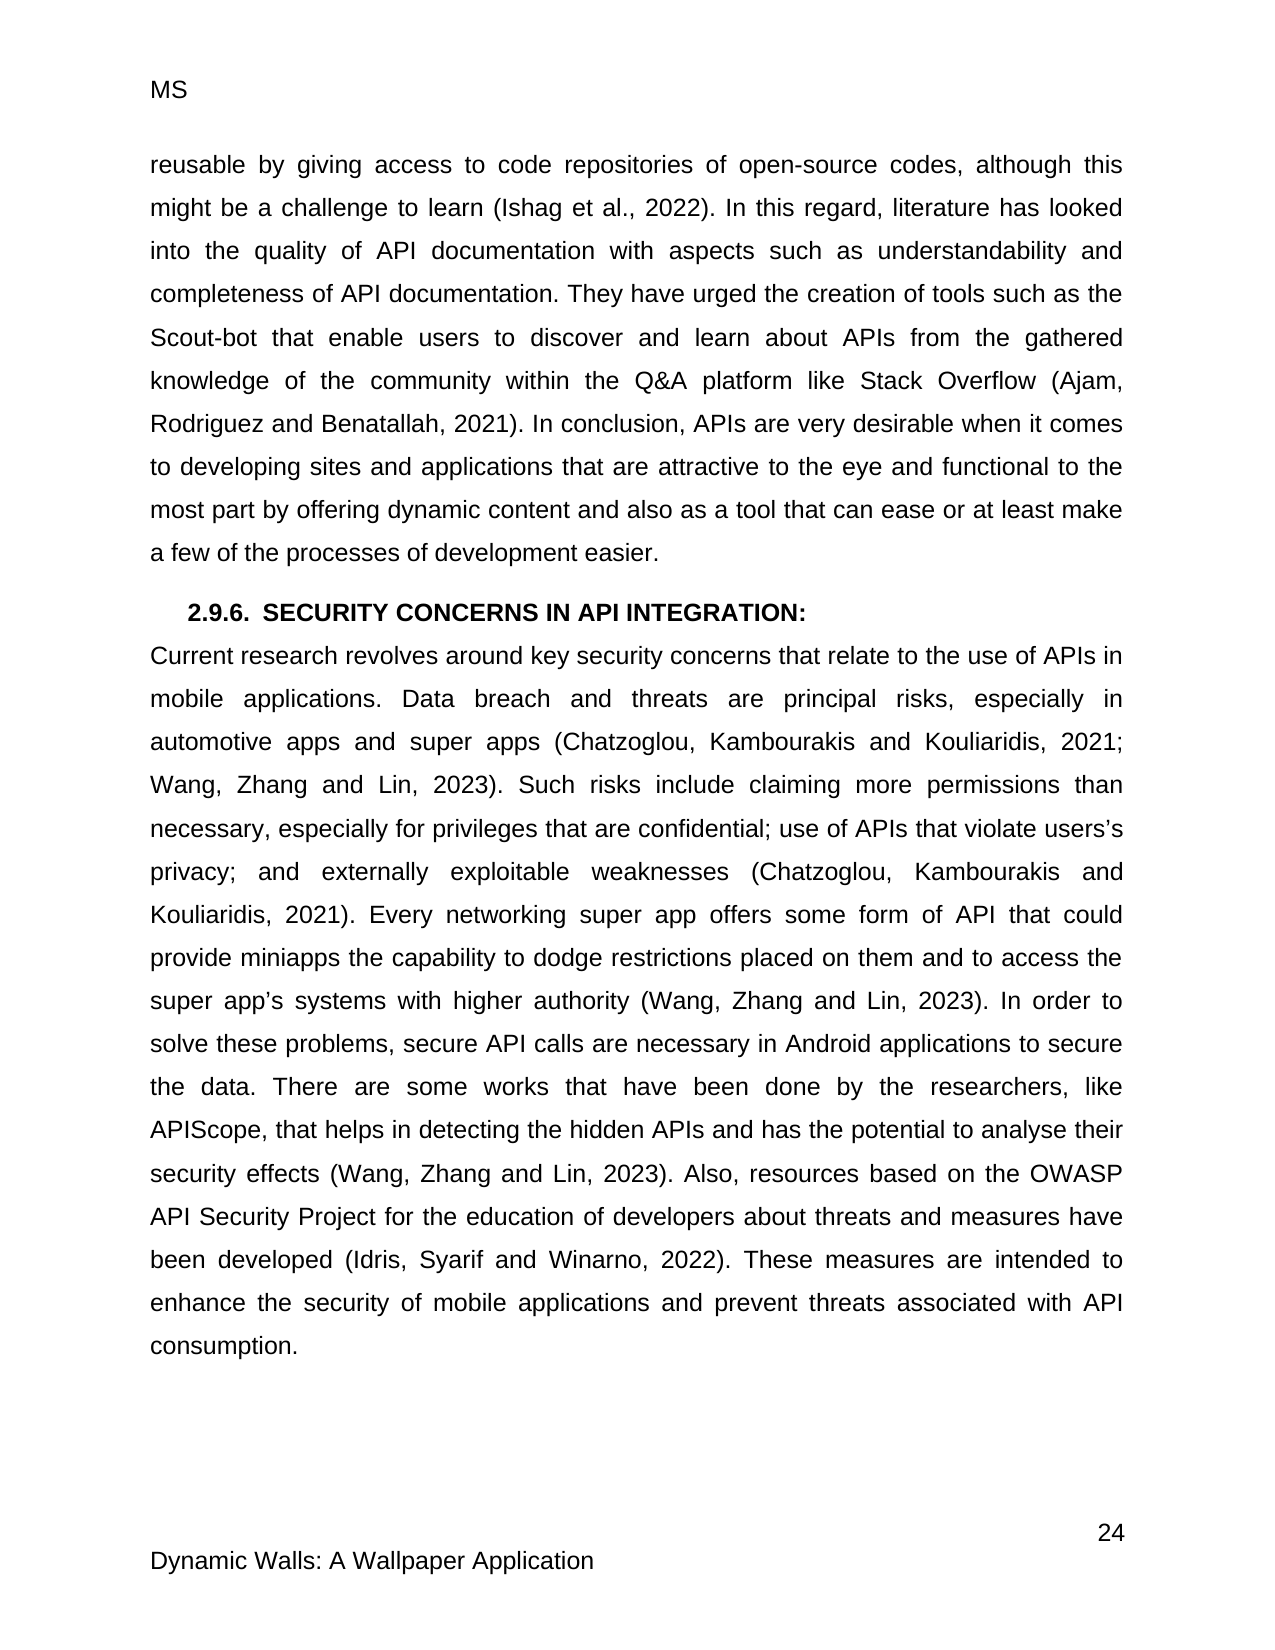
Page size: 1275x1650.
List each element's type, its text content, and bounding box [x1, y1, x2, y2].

subtitle Security Concerns in API Integration: [187, 598, 1125, 627]
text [150, 150, 1125, 567]
text Current research revolves around key security concerns that relate to the use of APIs in mobile applications. Data breach and threats are principal risks, especially in automotive apps and super apps (Chatzoglou, Kambourakis and Kouliaridis, 2021; Wang, Zhang and Lin, 2023). Such risks include claiming more permissions than necessary, especially for privileges that are confidential; use of APIs that violate users’s privacy; and externally exploitable weaknesses (Chatzoglou, Kambourakis and Kouliaridis, 2021). Every networking super app offers some form of API that could provide miniapps the capability to dodge restrictions placed on them and to access the super app’s systems with higher authority (Wang, Zhang and Lin, 2023). In order to solve these problems, secure API calls are necessary in Android applications to secure the data. There are some works that have been done by the researchers, like APIScope, that helps in detecting the hidden APIs and has the potential to analyse their security effects (Wang, Zhang and Lin, 2023). Also, resources based on the OWASP API Security Project for the education of developers about threats and measures have been developed (Idris, Syarif and Winarno, 2022). These measures are intended to enhance the security of mobile applications and prevent threats associated with API consumption. [150, 641, 1125, 1360]
